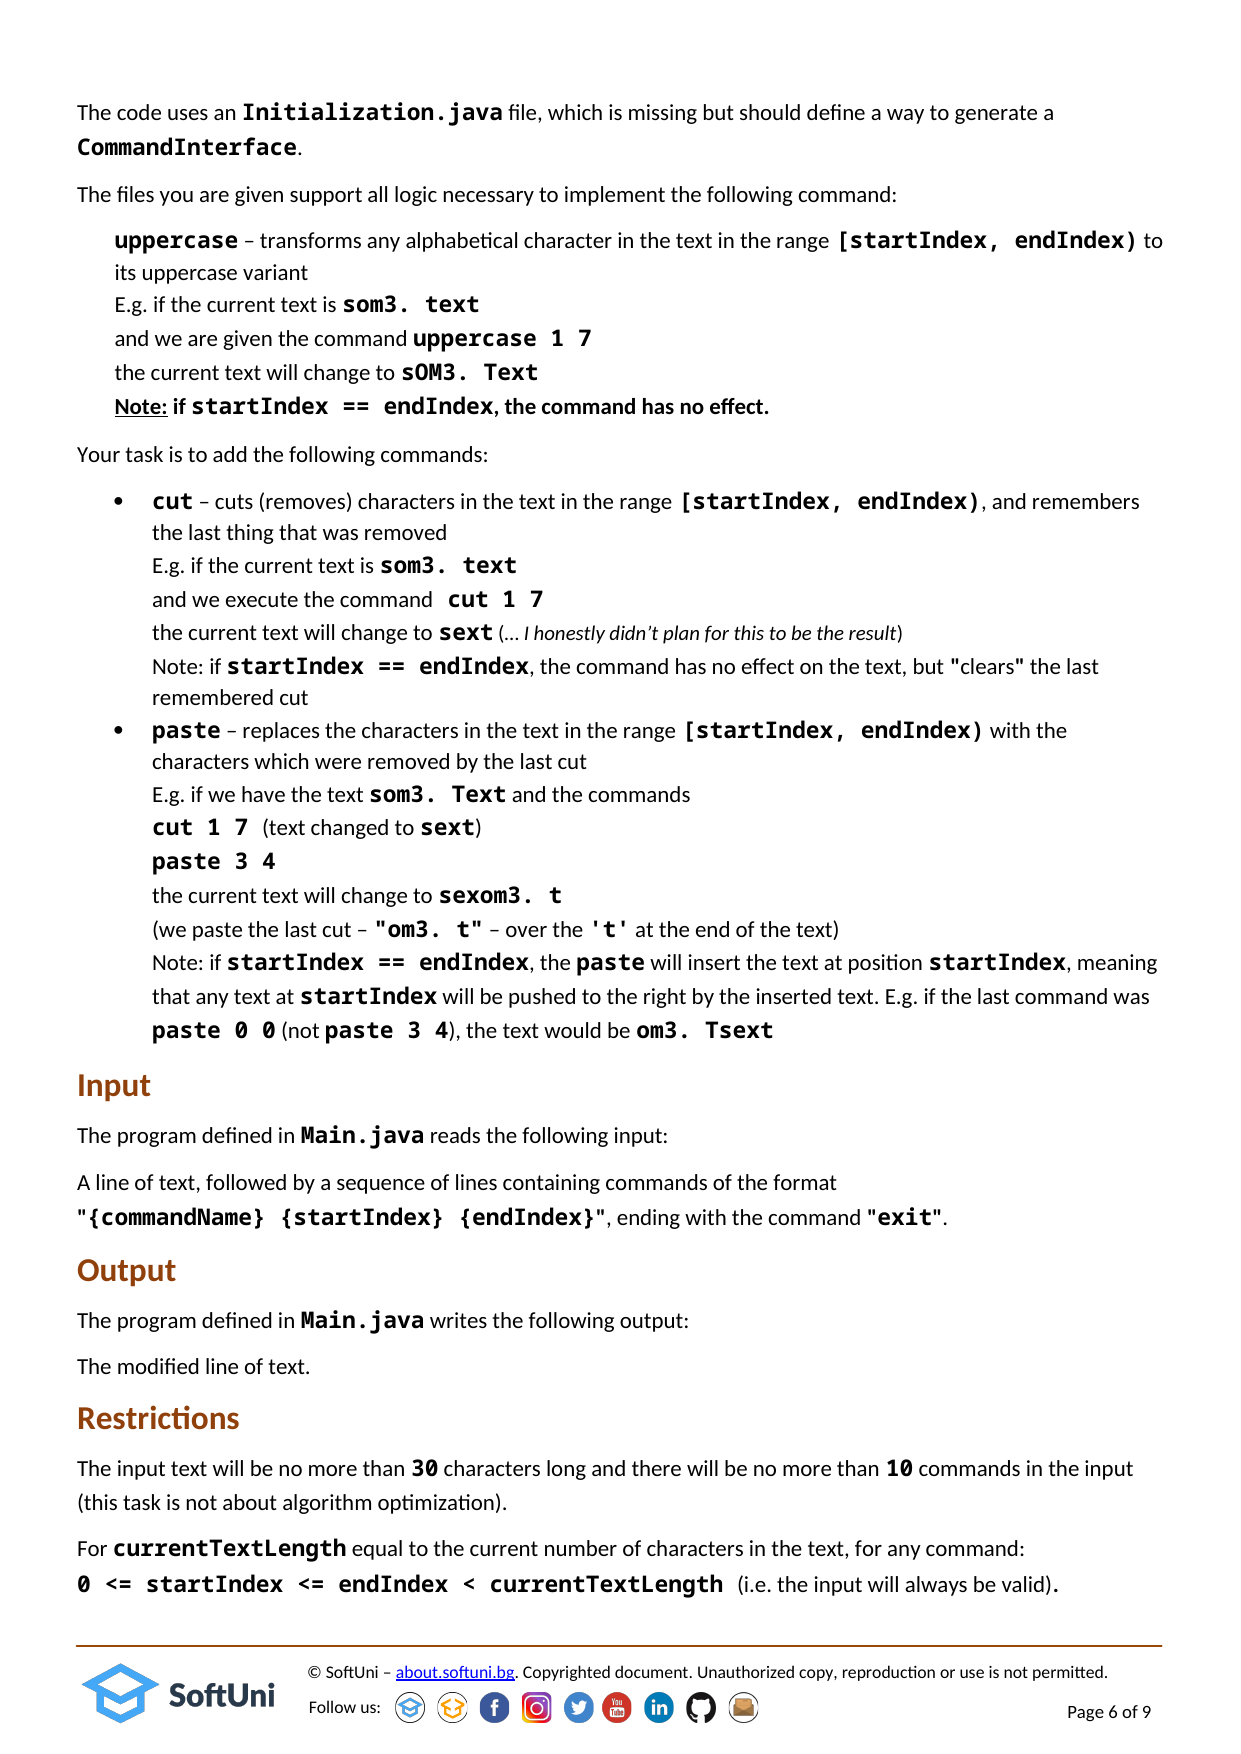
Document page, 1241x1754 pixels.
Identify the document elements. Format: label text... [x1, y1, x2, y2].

text The modified line of text. [77, 1352, 1163, 1381]
picture [665, 1714, 674, 1723]
text The program defined in Main.java reads the following input: [77, 1119, 1163, 1151]
picture [644, 1692, 653, 1701]
picture [564, 1692, 594, 1723]
text The program defined in Main.java writes the following output: [77, 1304, 1163, 1335]
text For currentTextLength equal to the current number of characters in the text, for any command: 0 <= startIndex <= endIndex < currentTextLength (i.e. the input will always be valid). [77, 1532, 1163, 1599]
picture [395, 1692, 425, 1723]
picture [665, 1692, 674, 1701]
list cut – cuts (removes) characters in the text in the range [startIndex, endIndex), and remembers the last thing that was removed E.g. if the current text is som3. text and we execute the command cut 1 7 the current text will change to sext (… I honestly didn’t plan for this to be the result) Note: if startIndex == endIndex, the command has no effect on the text, but "clears" the last remembered cut [114, 485, 1163, 711]
subtitle Restrictions [77, 1397, 1163, 1438]
picture [728, 1692, 759, 1723]
text Your task is to add the following commands: [77, 440, 1163, 468]
text The input text will be no more than 30 characters long and there will be no more than 10 commands in the input (this task is not about algorithm optimization). [77, 1452, 1163, 1516]
picture [644, 1714, 653, 1723]
picture [75, 1658, 281, 1729]
subtitle Output [77, 1249, 1163, 1290]
picture [686, 1692, 716, 1723]
list paste – replaces the characters in the text in the range [startIndex, endIndex) with the characters which were removed by the last cut E.g. if we have the text som3. Text and the commands cut 1 7 (text changed to sext) paste 3 4 the current text will change to sexom3. t (we paste the last cut – "om3. t" – over the 't' at the end of the text) Note: if startIndex == endIndex, the paste will insert the text at position startIndex, meaning that any text at startIndex will be pushed to the right by the inserted text. E.g. if the last command was paste 0 0 (not paste 3 4), the text would be om3. Tsext [114, 714, 1163, 1045]
text The files you are given support all logic necessary to implement the following command: [77, 180, 1163, 208]
subtitle Input [77, 1064, 1163, 1105]
text A line of text, followed by a sequence of lines containing commands of the format "{commandName} {startIndex} {endIndex}", ending with the command "exit". [77, 1168, 1163, 1232]
text uppercase – transforms any alphabetical character in the text in the range [startIndex, endIndex) to its uppercase variant E.g. if the current text is som3. text and we are given the command uppercase 1 7 the current text will change to sOM3. Text Note: if startIndex == endIndex, the command has no effect. [114, 224, 1163, 421]
picture [522, 1692, 552, 1723]
picture [602, 1692, 632, 1723]
picture [479, 1692, 510, 1723]
picture [658, 1705, 667, 1714]
text The code uses an Initialization.java file, which is missing but should define a way to generate a CommandInterface. [77, 95, 1163, 163]
picture [437, 1692, 468, 1723]
